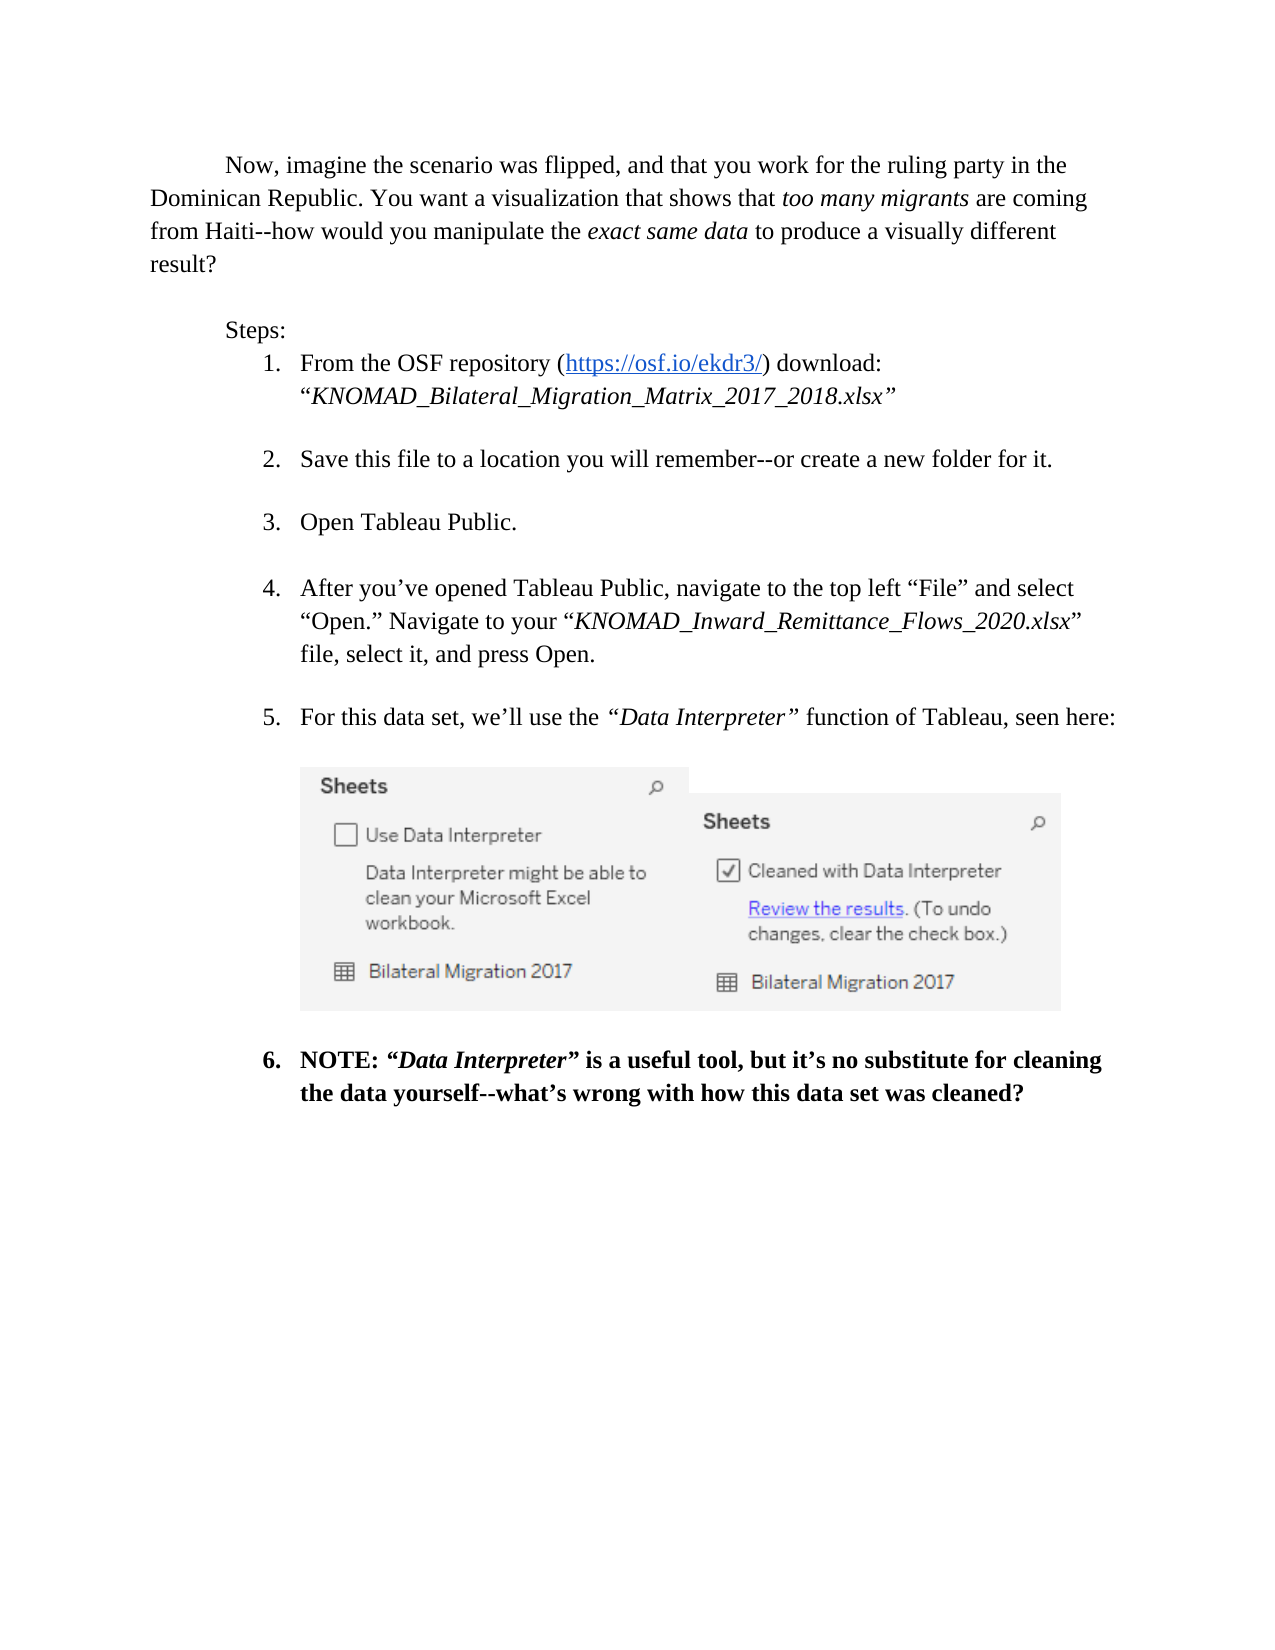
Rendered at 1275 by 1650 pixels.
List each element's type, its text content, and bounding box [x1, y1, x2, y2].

list Open Tableau Public. [262, 507, 1125, 536]
text Steps: [150, 315, 1125, 344]
text Now, imagine the scenario was flipped, and that you work for the ruling party in the Dominican Republic. You want a visualization that shows that too many migrants are coming from Haiti--how would you manipulate the exact same data to produce a visually different result? [150, 150, 1125, 278]
list NOTE: “Data Interpreter” is a useful tool, but it’s no substitute for cleaning the data yourself--what’s wrong with how this data set was cleaned? [262, 1045, 1125, 1107]
list Save this file to a location you will remember--or create a new folder for it. [262, 444, 1125, 503]
list From the OSF repository (https://osf.io/ekdr3/) download: “KNOMAD_Bilateral_Migration_Matrix_2017_2018.xlsx” [262, 348, 1125, 440]
picture [300, 767, 1061, 1011]
list After you’ve opened Tableau Public, navigate to the top left “File” and select “Open.” Navigate to your “KNOMAD_Inward_Remittance_Flows_2020.xlsx” file, select it, and press Open. [262, 573, 1125, 698]
